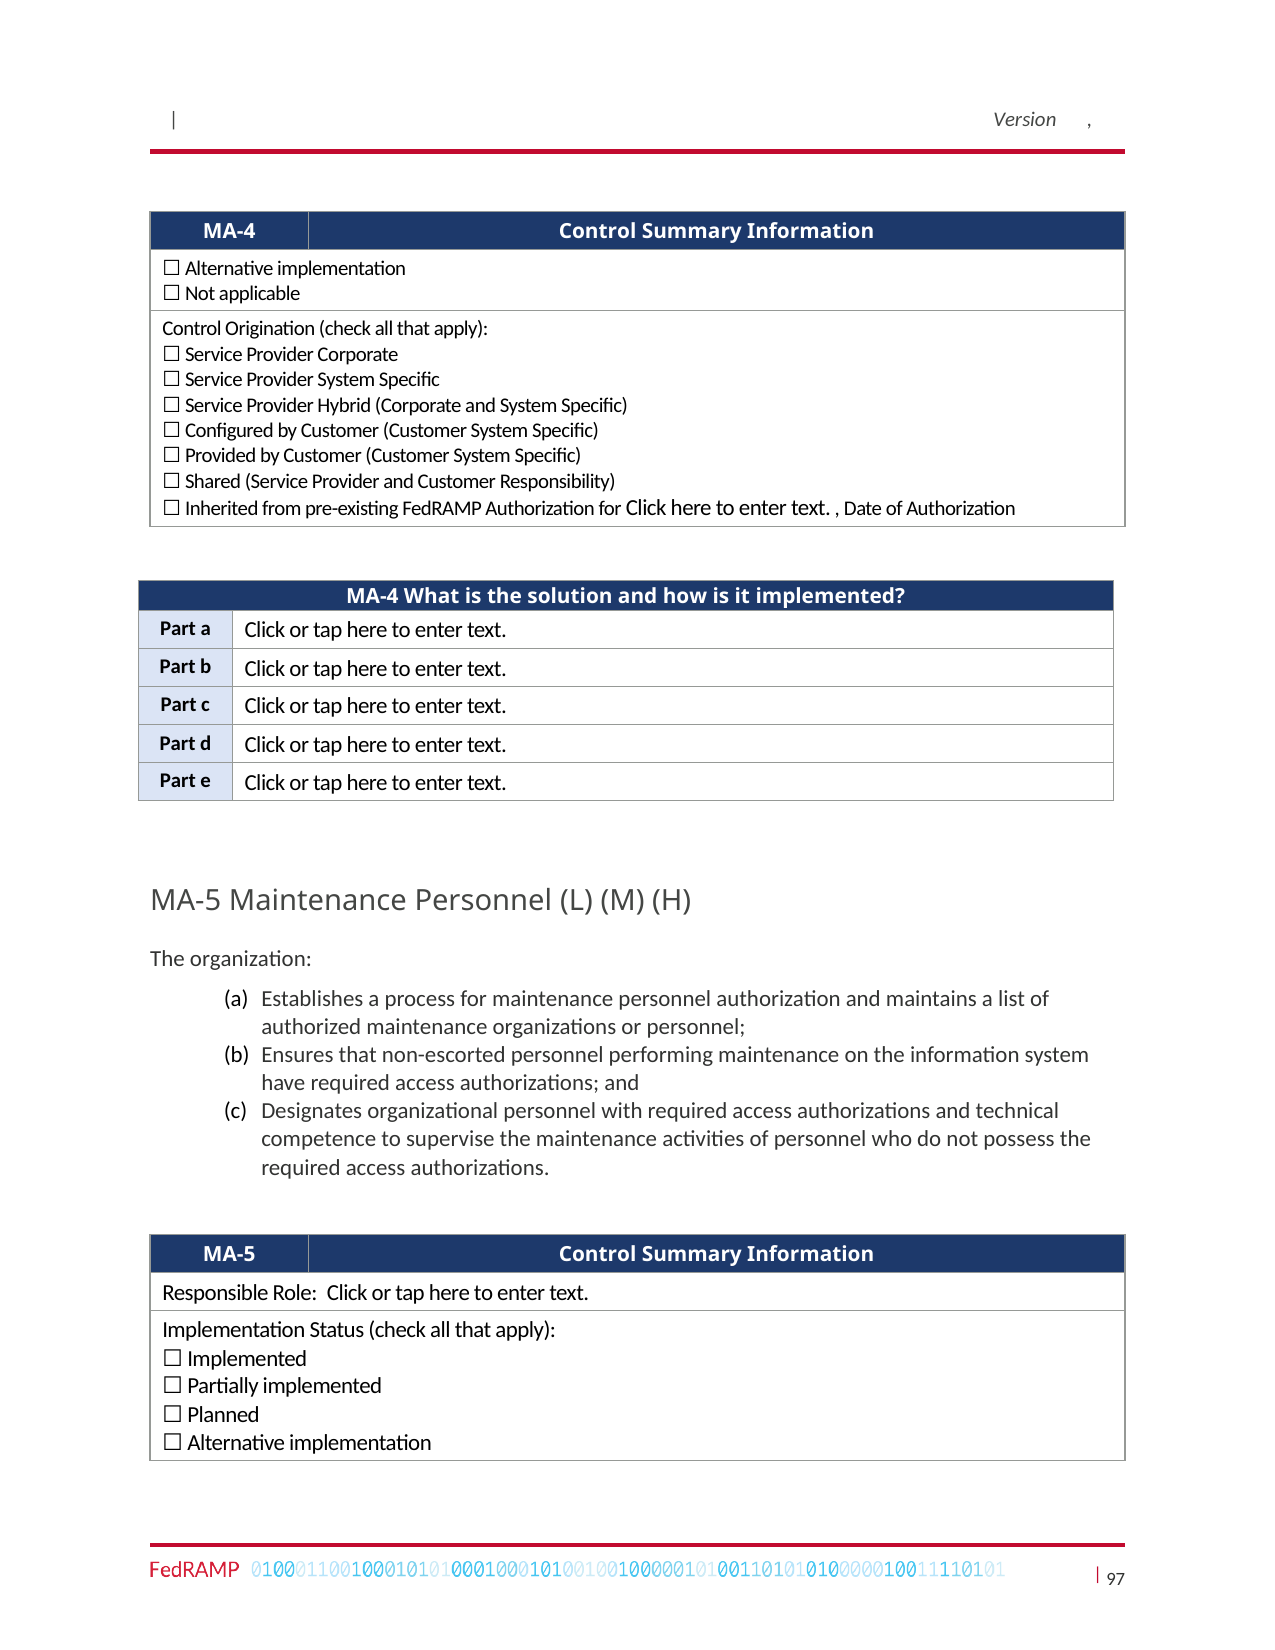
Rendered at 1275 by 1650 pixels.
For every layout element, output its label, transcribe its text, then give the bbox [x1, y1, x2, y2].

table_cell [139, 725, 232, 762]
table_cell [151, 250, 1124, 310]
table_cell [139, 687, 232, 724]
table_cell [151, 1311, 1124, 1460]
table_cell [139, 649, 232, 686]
picture [150, 1559, 1005, 1586]
list Designates organizational personnel with required access authorizations and technical competence to supervise the maintenance activities of personnel who do not possess the required access authorizations. [223, 1097, 1125, 1181]
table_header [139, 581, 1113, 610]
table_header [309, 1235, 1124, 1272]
subtitle MA-5 Maintenance Personnel (L) (M) (H) [150, 879, 1125, 919]
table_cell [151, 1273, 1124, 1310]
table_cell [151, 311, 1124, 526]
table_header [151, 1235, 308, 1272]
list Establishes a process for maintenance personnel authorization and maintains a list of authorized maintenance organizations or personnel; [223, 984, 1125, 1041]
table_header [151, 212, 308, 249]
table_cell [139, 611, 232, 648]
text The organization: [150, 944, 1125, 972]
list Ensures that non-escorted personnel performing maintenance on the information system have required access authorizations; and [223, 1041, 1125, 1097]
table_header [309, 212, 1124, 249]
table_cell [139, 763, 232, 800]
